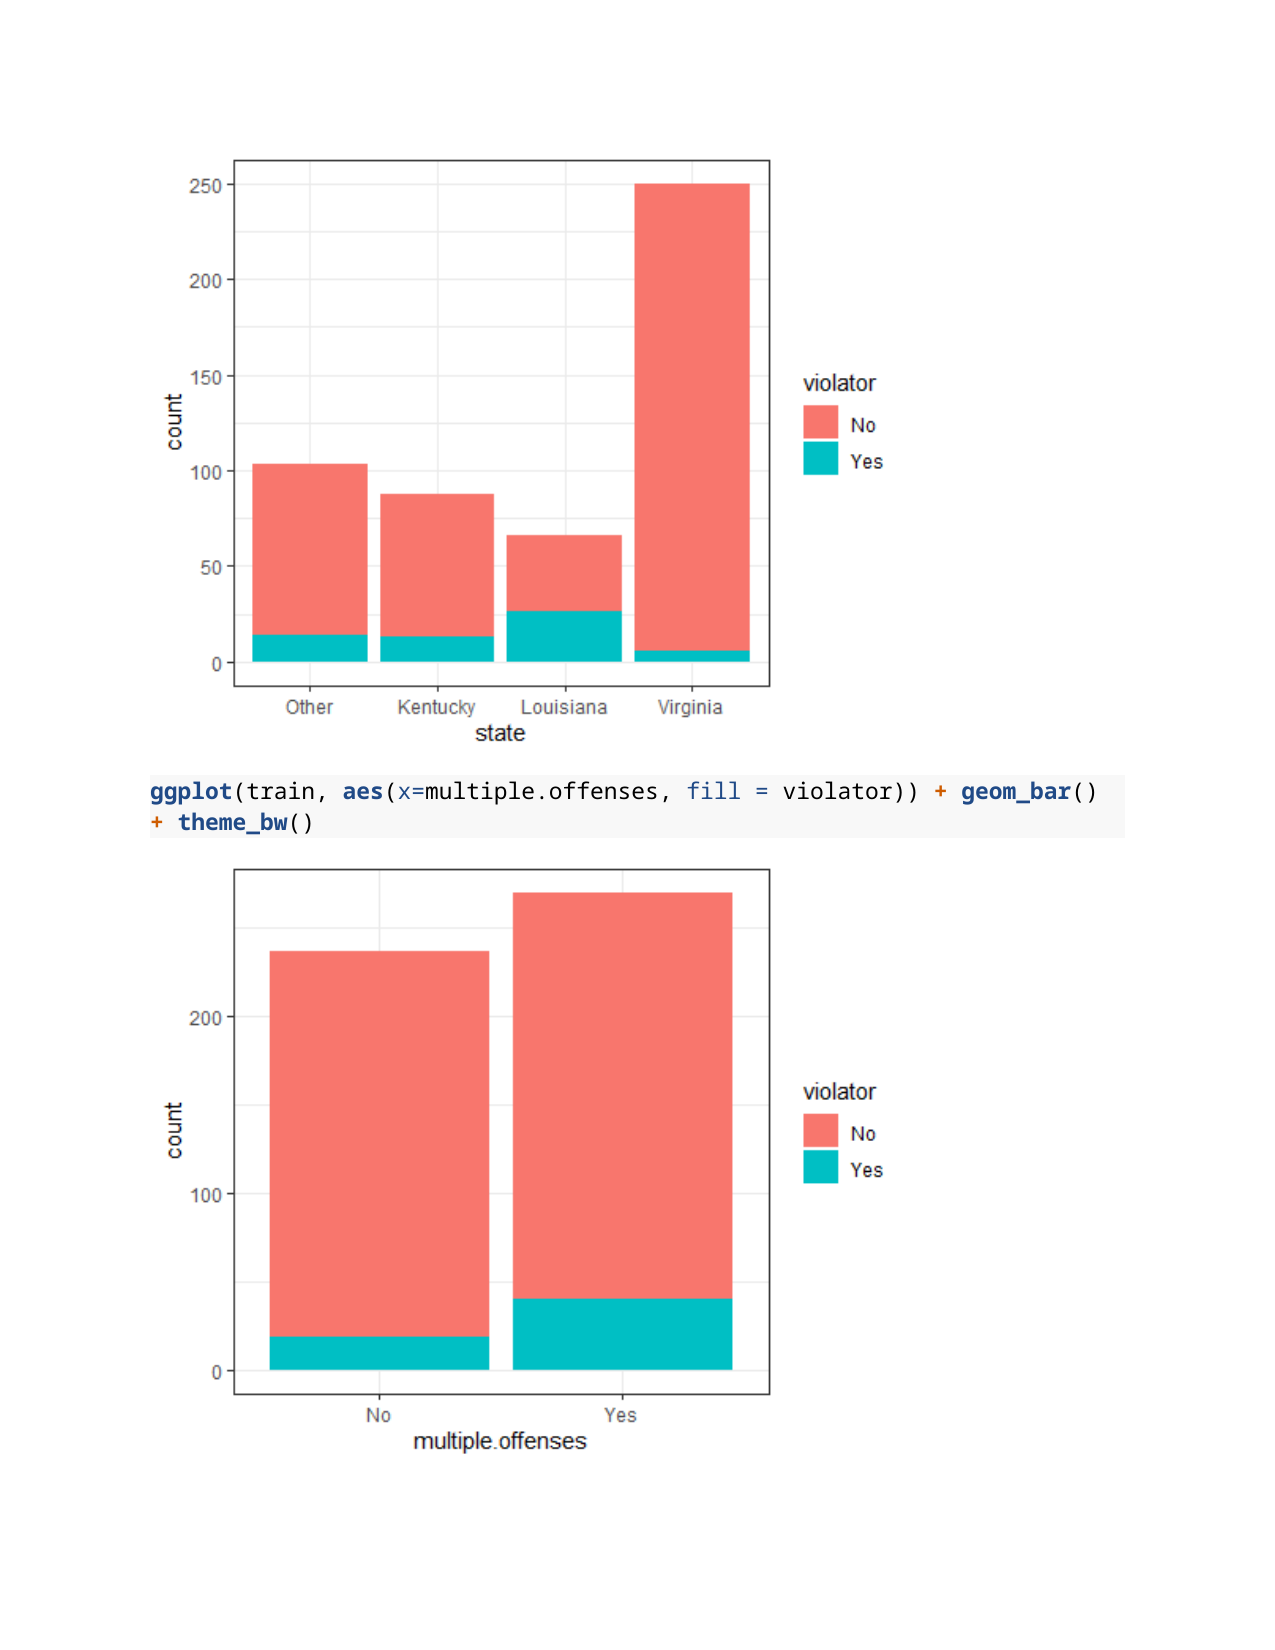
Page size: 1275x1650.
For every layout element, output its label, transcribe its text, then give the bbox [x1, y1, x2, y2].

picture [150, 858, 908, 1465]
text ggplot(train, aes(x=multiple.offenses, fill = violator)) + geom_bar() + theme_bw() [315, 775, 1125, 838]
picture [150, 150, 908, 757]
